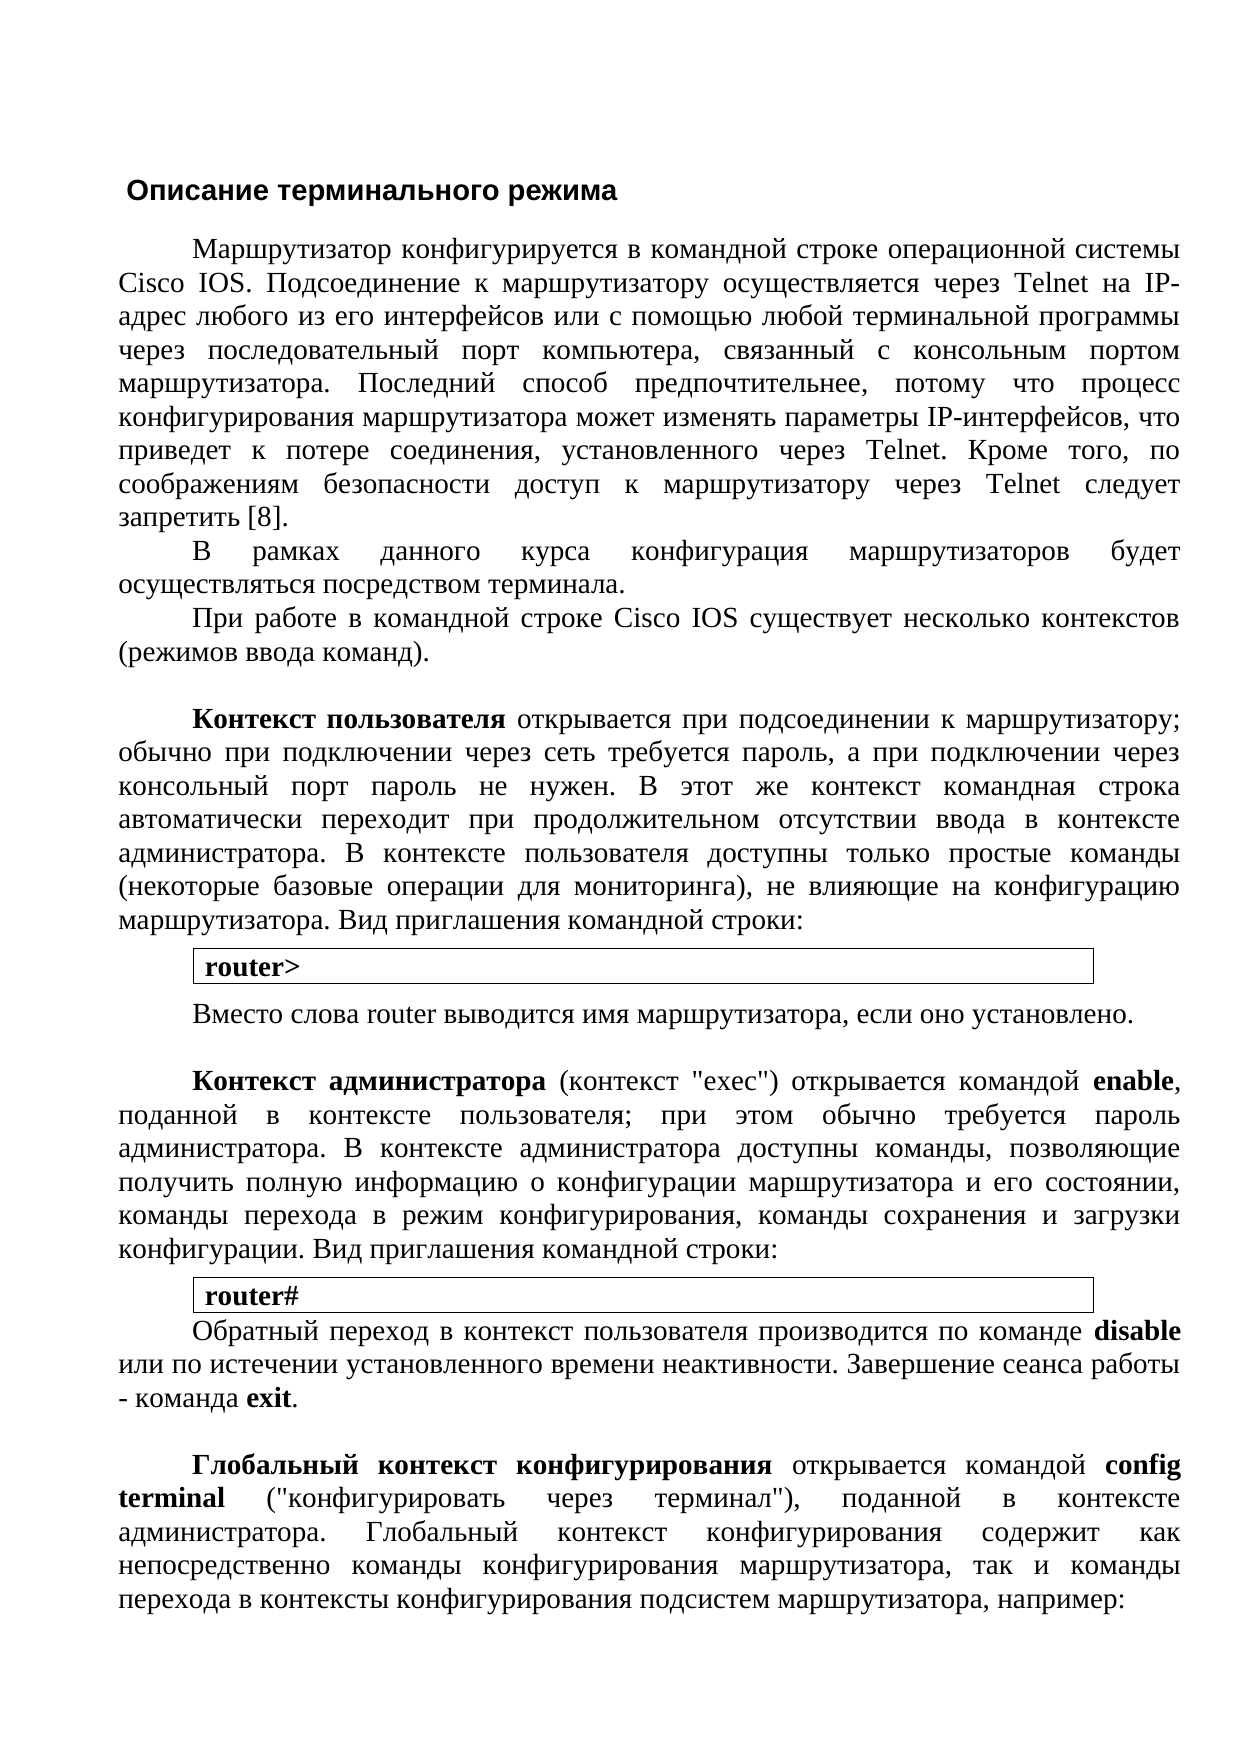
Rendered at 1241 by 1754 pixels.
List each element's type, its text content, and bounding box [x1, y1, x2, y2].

text Контекст пользователя открывается при подсоединении к маршрутизатору; обычно при подключении через сеть требуется пароль, а при подключении через консольный порт пароль не нужен. В этот же контекст командная строка автоматически переходит при продолжительном отсутствии ввода в контексте администратора. В контексте пользователя доступны только простые команды (некоторые базовые операции для мониторинга), не влияющие на конфигурацию маршрутизатора. Вид приглашения командной строки: [118, 701, 1181, 936]
text В рамках данного курса конфигурация маршрутизаторов будет осуществляться посредством терминала. [118, 533, 1181, 600]
table_header router> [194, 949, 1093, 983]
list Описание терминального режима [118, 173, 1181, 206]
text Вместо слова router выводится имя маршрутизатора, если оно установлено. [118, 996, 1181, 1030]
text Обратный переход в контекст пользователя производится по команде disable или по истечении установленного времени неактивности. Завершение сеанса работы - команда exit. [118, 1313, 1181, 1413]
text Контекст администратора (контекст "exec") открывается командой enable, поданной в контексте пользователя; при этом обычно требуется пароль администратора. В контексте администратора доступны команды, позволяющие получить полную информацию о конфигурации маршрутизатора и его состоянии, команды перехода в режим конфигурирования, команды сохранения и загрузки конфигурации. Вид приглашения командной строки: [118, 1063, 1181, 1264]
text Глобальный контекст конфигурирования открывается командой config terminal ("конфигурировать через терминал"), поданной в контексте администратора. Глобальный контекст конфигурирования содержит как непосредственно команды конфигурирования маршрутизатора, так и команды перехода в контексты конфигурирования подсистем маршрутизатора, например: [118, 1447, 1181, 1614]
table_header router# [194, 1278, 1093, 1312]
text Маршрутизатор конфигурируется в командной строке операционной системы Cisco IOS. Подсоединение к маршрутизатору осуществляется через Telnet на IP-адрес любого из его интерфейсов или с помощью любой терминальной программы через последовательный порт компьютера, связанный с консольным портом маршрутизатора. Последний способ предпочтительнее, потому что процесс конфигурирования маршрутизатора может изменять параметры IP-интерфейсов, что приведет к потере соединения, установленного через Telnet. Кроме того, по соображениям безопасности доступ к маршрутизатору через Telnet следует запретить [8]. [118, 231, 1181, 533]
text При работе в командной строке Cisco IOS существует несколько контекстов (режимов ввода команд). [118, 600, 1181, 667]
